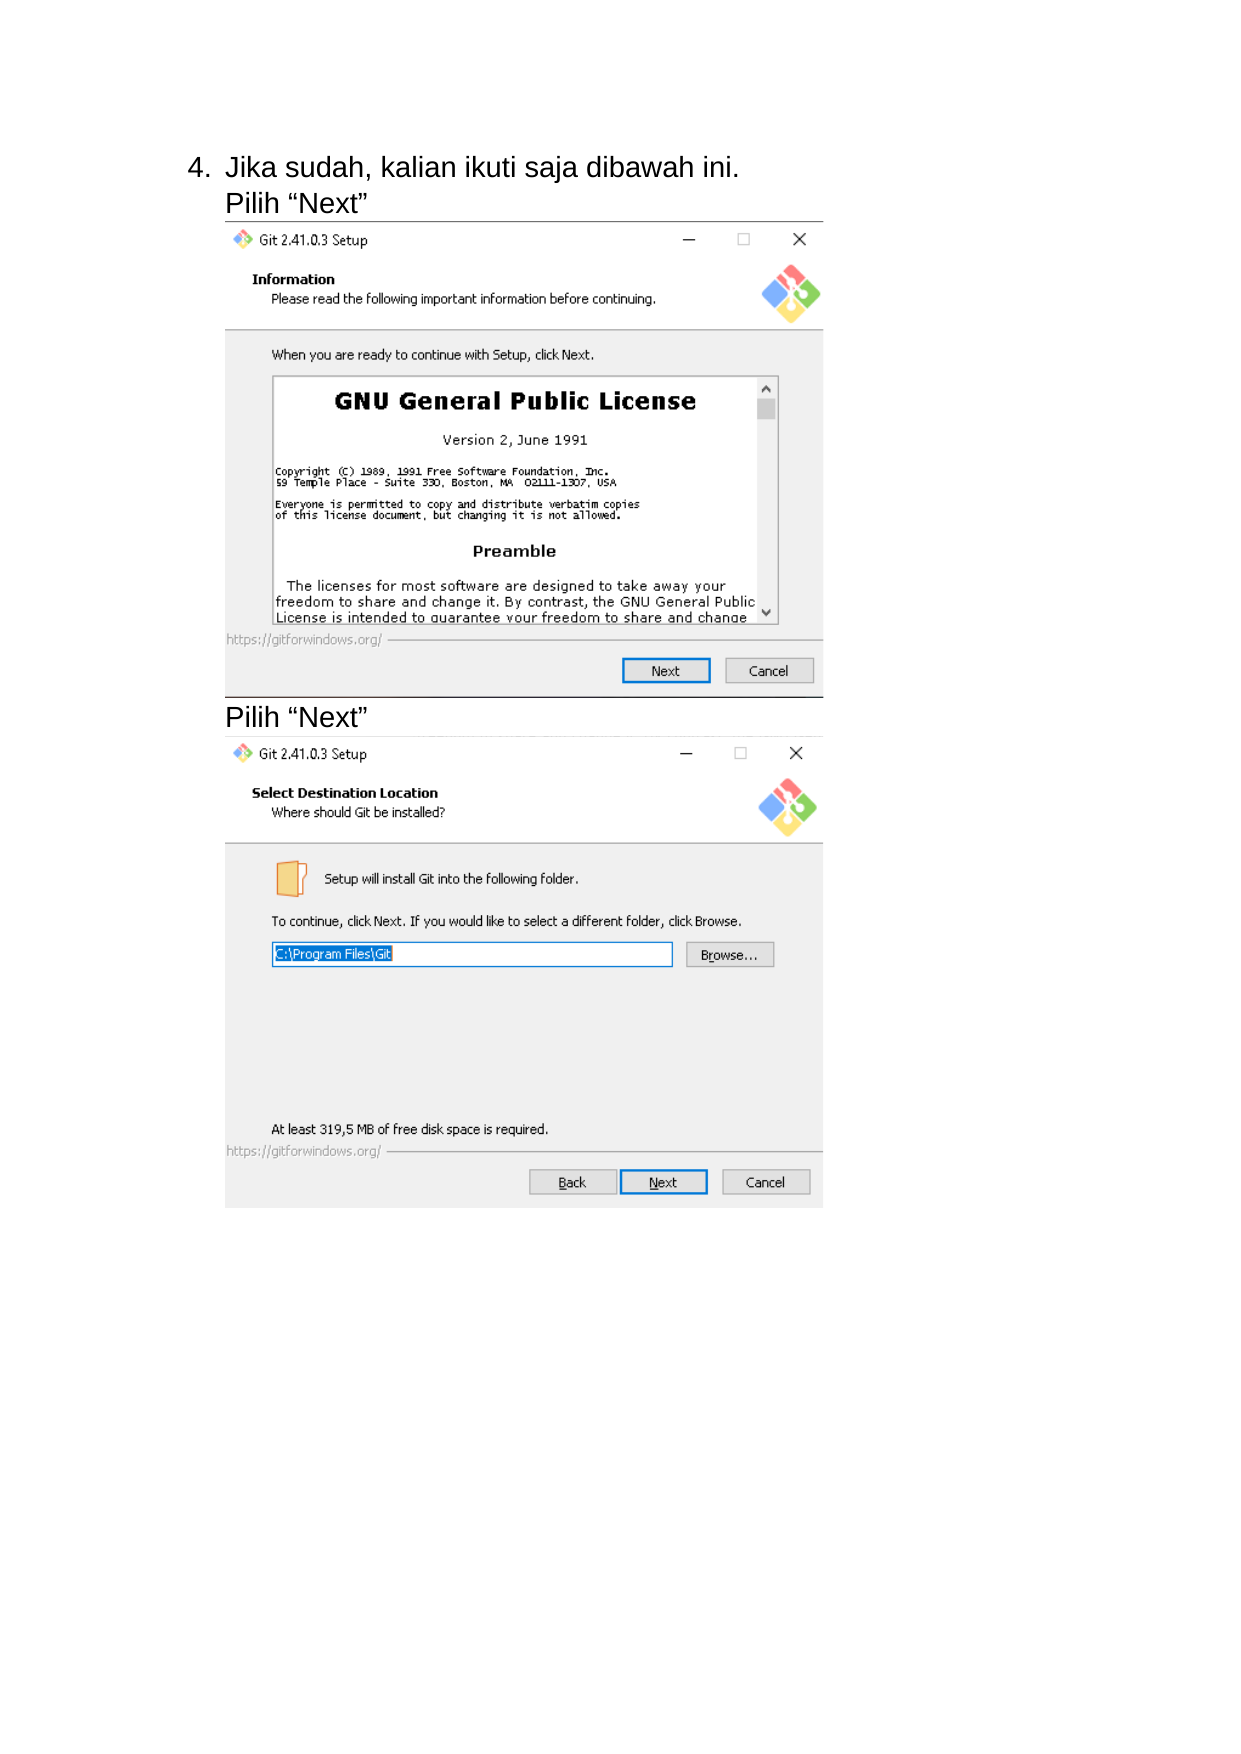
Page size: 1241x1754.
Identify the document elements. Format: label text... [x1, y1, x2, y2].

picture [225, 736, 824, 1208]
picture [225, 221, 824, 698]
